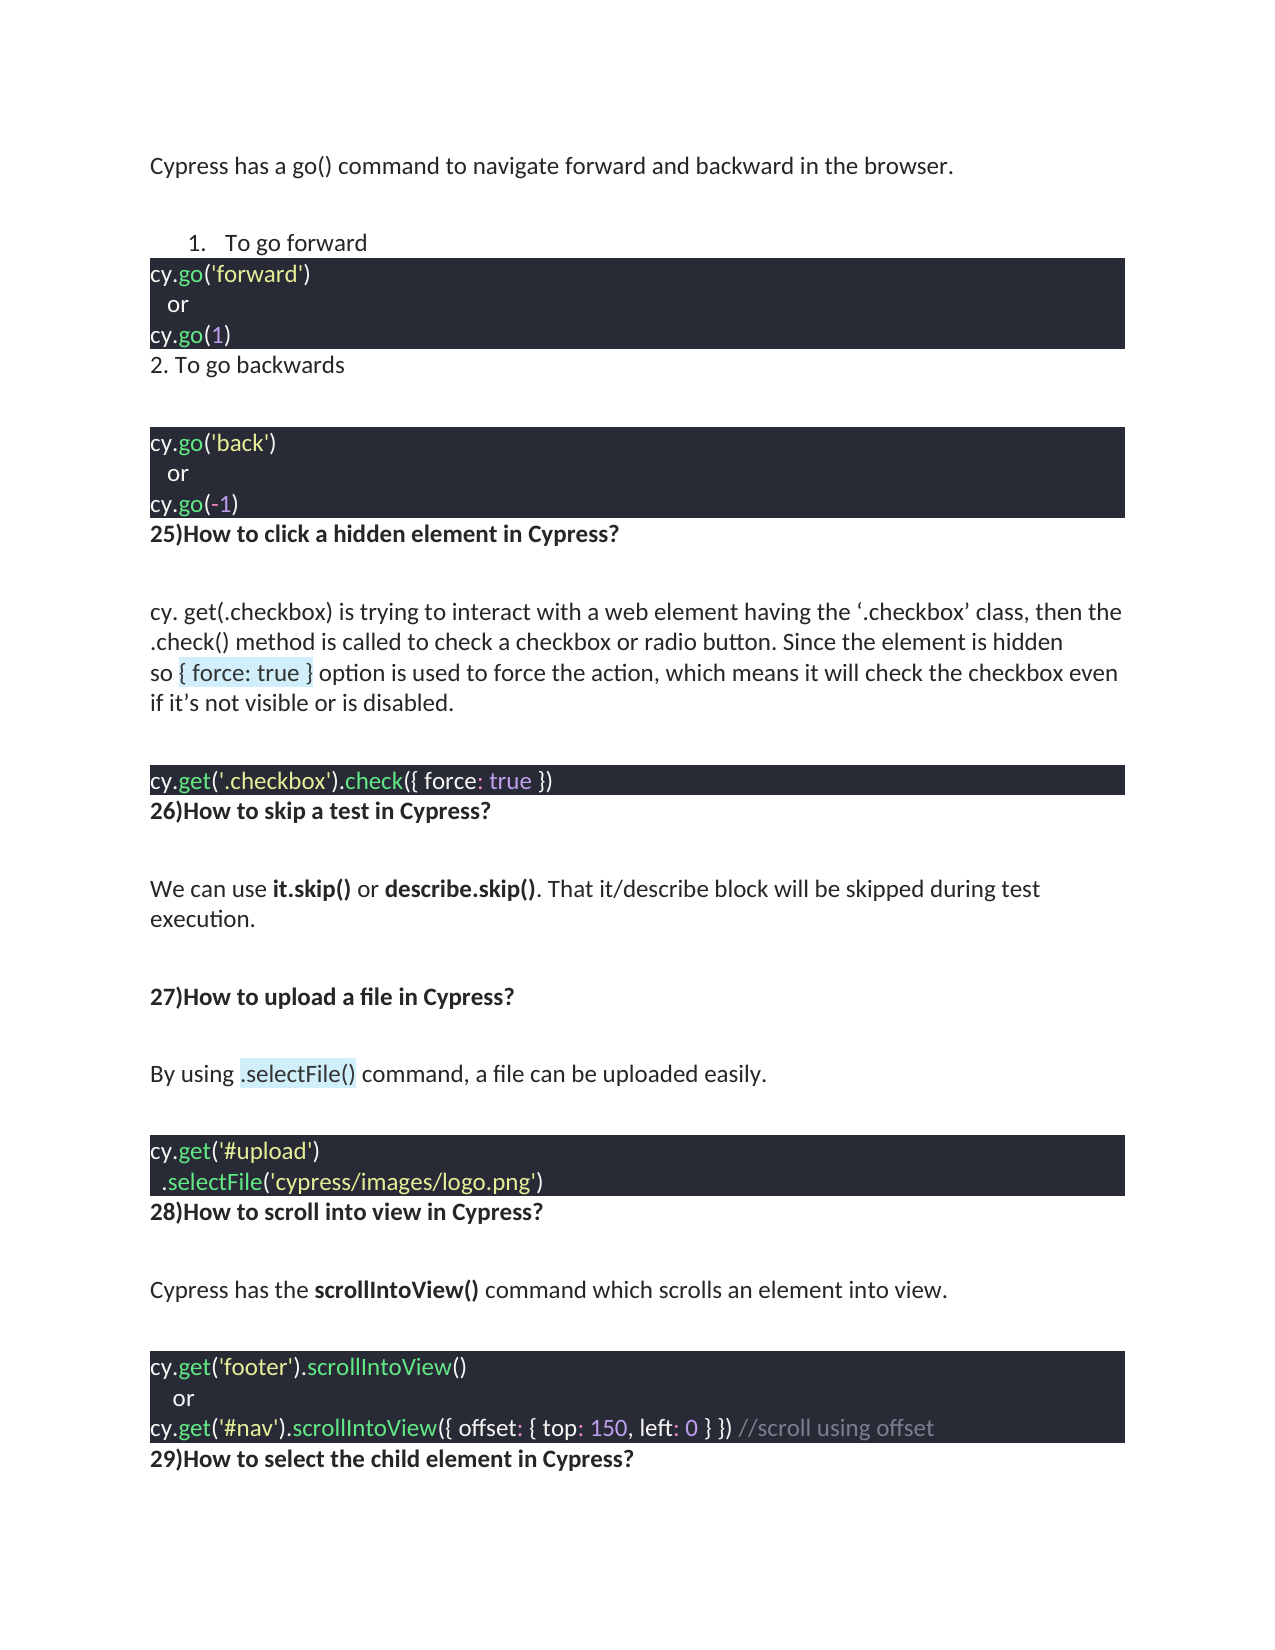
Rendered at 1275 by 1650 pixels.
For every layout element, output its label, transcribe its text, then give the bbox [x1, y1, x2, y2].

text Cypress has the scrollIntoView() command which scrolls an element into view. [150, 1274, 1125, 1304]
text cy.get('#nav').scrollIntoView({ offset: { top: 150, left: 0 } }) //scroll using offset [150, 1412, 1125, 1443]
text 26)How to skip a test in Cypress? [150, 795, 1125, 826]
text 28)How to scroll into view in Cypress? [150, 1196, 1125, 1227]
text cy.go('back') [150, 427, 1125, 457]
text 29)How to select the child element in Cypress? [150, 1443, 1125, 1473]
list To go forward [187, 227, 1125, 258]
text cy. get(.checkbox) is trying to interact with a web element having the ‘.checkbox’ class, then the .check() method is called to check a checkbox or radio button. Since the element is hidden so { force: true } option is used to force the action, which means it will check the checkbox even if it’s not visible or is disabled. [150, 596, 1125, 718]
text or [150, 1382, 1125, 1412]
text or [150, 457, 1125, 488]
text cy.get('.checkbox').check({ force: true }) [150, 765, 1125, 795]
text cy.go(-1) [150, 488, 1125, 518]
text cy.get('#upload') [150, 1135, 1125, 1166]
text .selectFile('cypress/images/logo.png') [150, 1166, 1125, 1196]
text cy.get('footer').scrollIntoView() [150, 1351, 1125, 1382]
text or [150, 288, 1125, 319]
text 2. To go backwards [150, 349, 1125, 380]
text cy.go(1) [150, 319, 1125, 349]
text We can use it.skip() or describe.skip(). That it/describe block will be skipped during test execution. [150, 873, 1125, 934]
text Cypress has a go() command to navigate forward and backward in the browser. [150, 150, 1125, 181]
text cy.go('forward') [150, 258, 1125, 288]
text By using .selectFile() command, a file can be uploaded easily. [356, 1058, 1125, 1088]
text 27)How to upload a file in Cypress? [150, 981, 1125, 1011]
text 25)How to click a hidden element in Cypress? [150, 518, 1125, 549]
